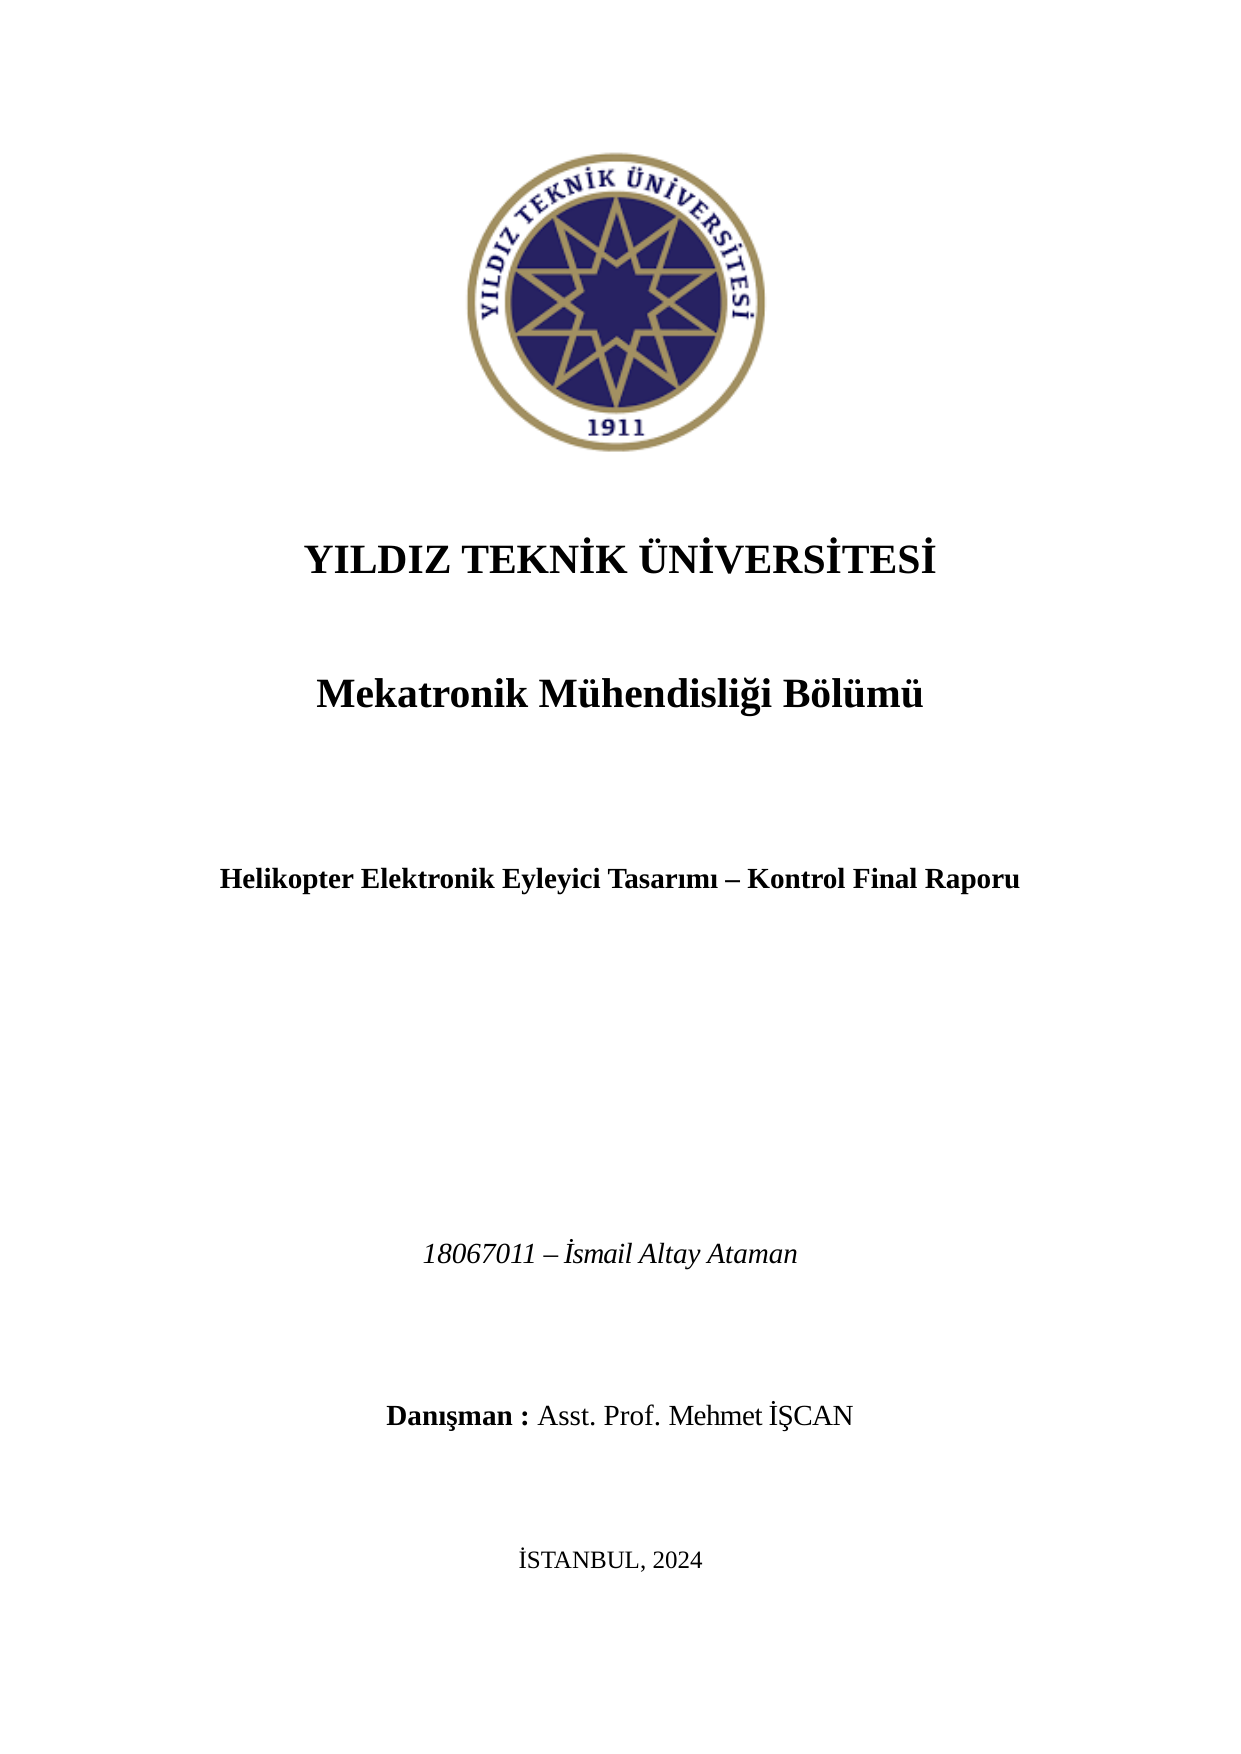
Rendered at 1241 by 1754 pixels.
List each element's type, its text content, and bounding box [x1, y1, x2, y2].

text Helikopter Elektronik Eyleyici Tasarımı – Kontrol Final Raporu [118, 861, 1122, 894]
text Mekatronik Mühendisliği Bölümü [118, 668, 1122, 716]
text Danışman : Asst. Prof. Mehmet İŞCAN [118, 1398, 1122, 1431]
text 18067011 – İsmail Altay Ataman [142, 1236, 1078, 1270]
text YILDIZ TEKNİK ÜNİVERSİTESİ [118, 535, 1122, 583]
text İSTANBUL, 2024 [142, 1545, 1078, 1573]
